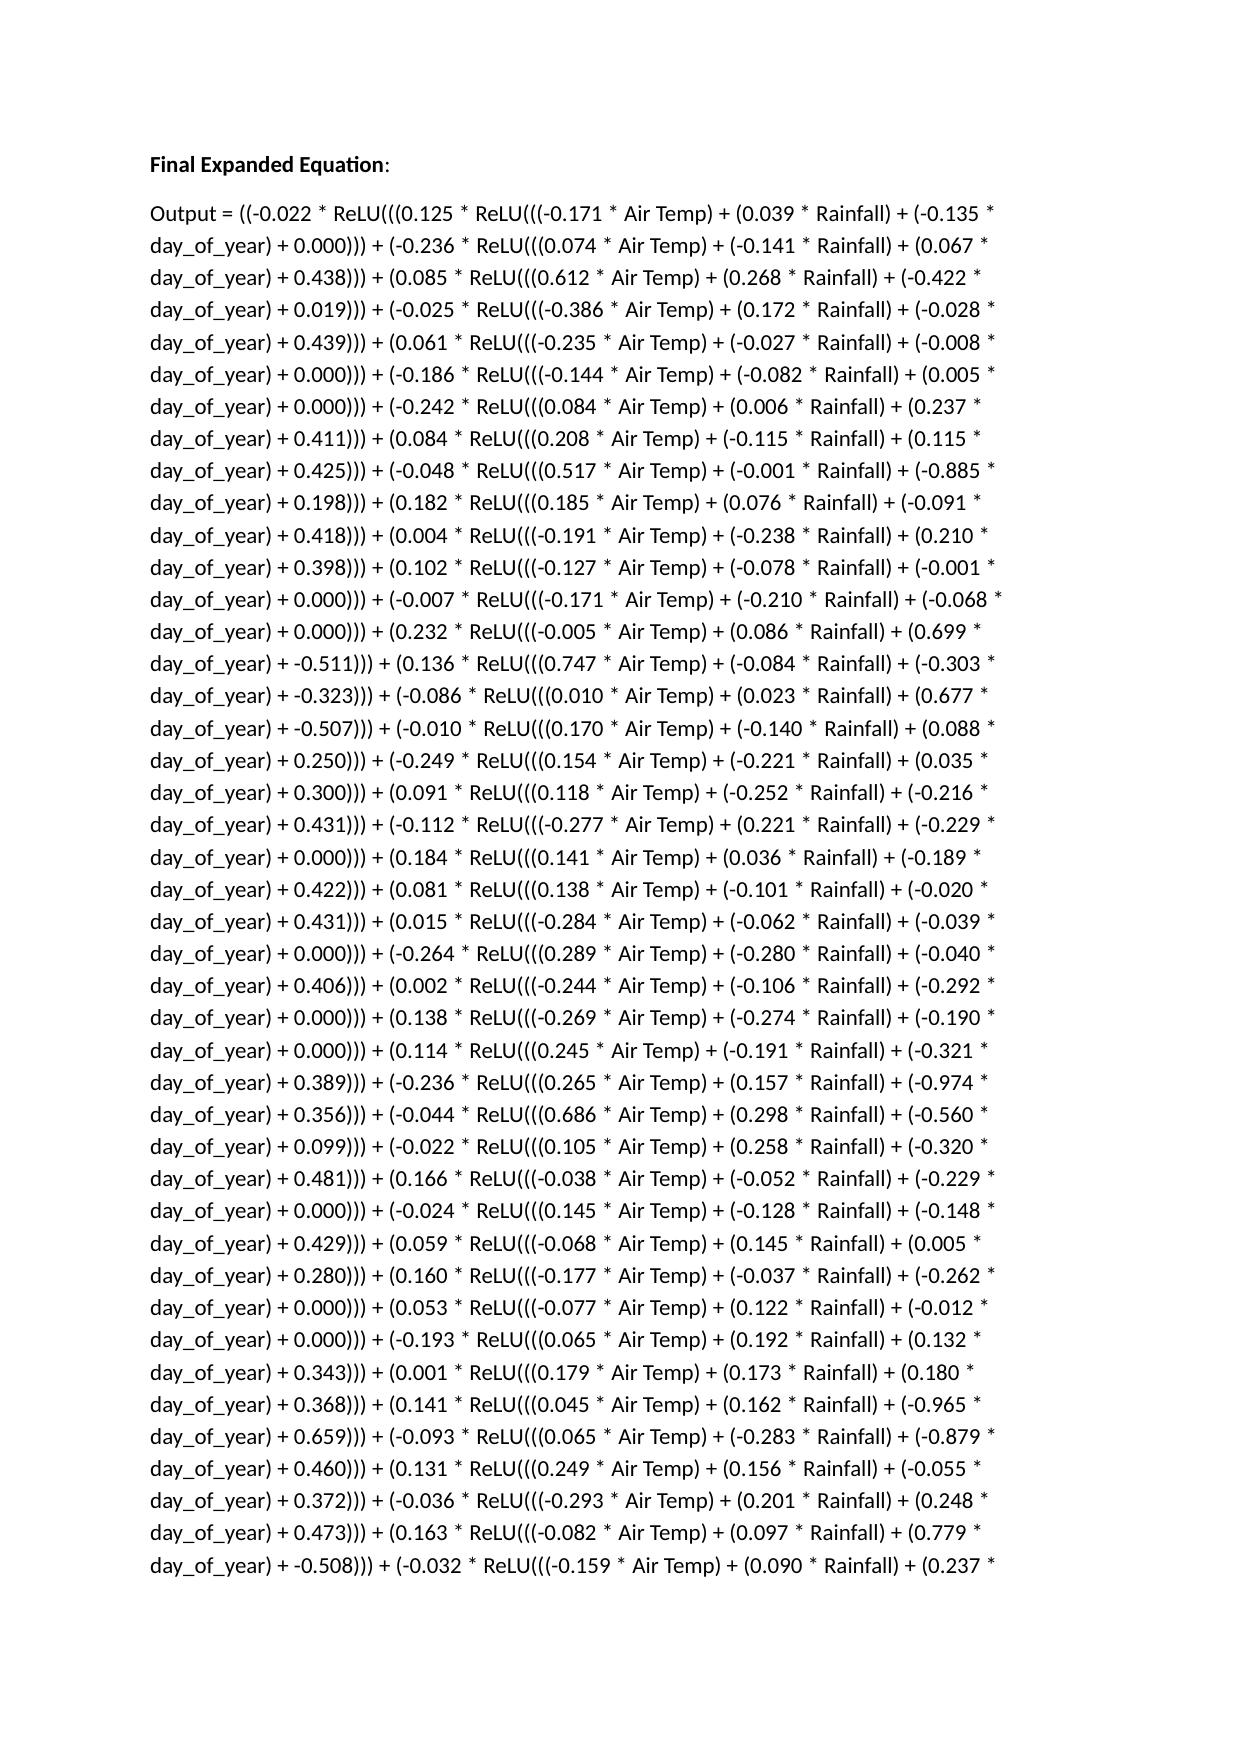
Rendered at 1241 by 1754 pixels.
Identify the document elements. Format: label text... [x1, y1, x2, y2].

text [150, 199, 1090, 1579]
text Final Expanded Equation: [150, 150, 1090, 178]
